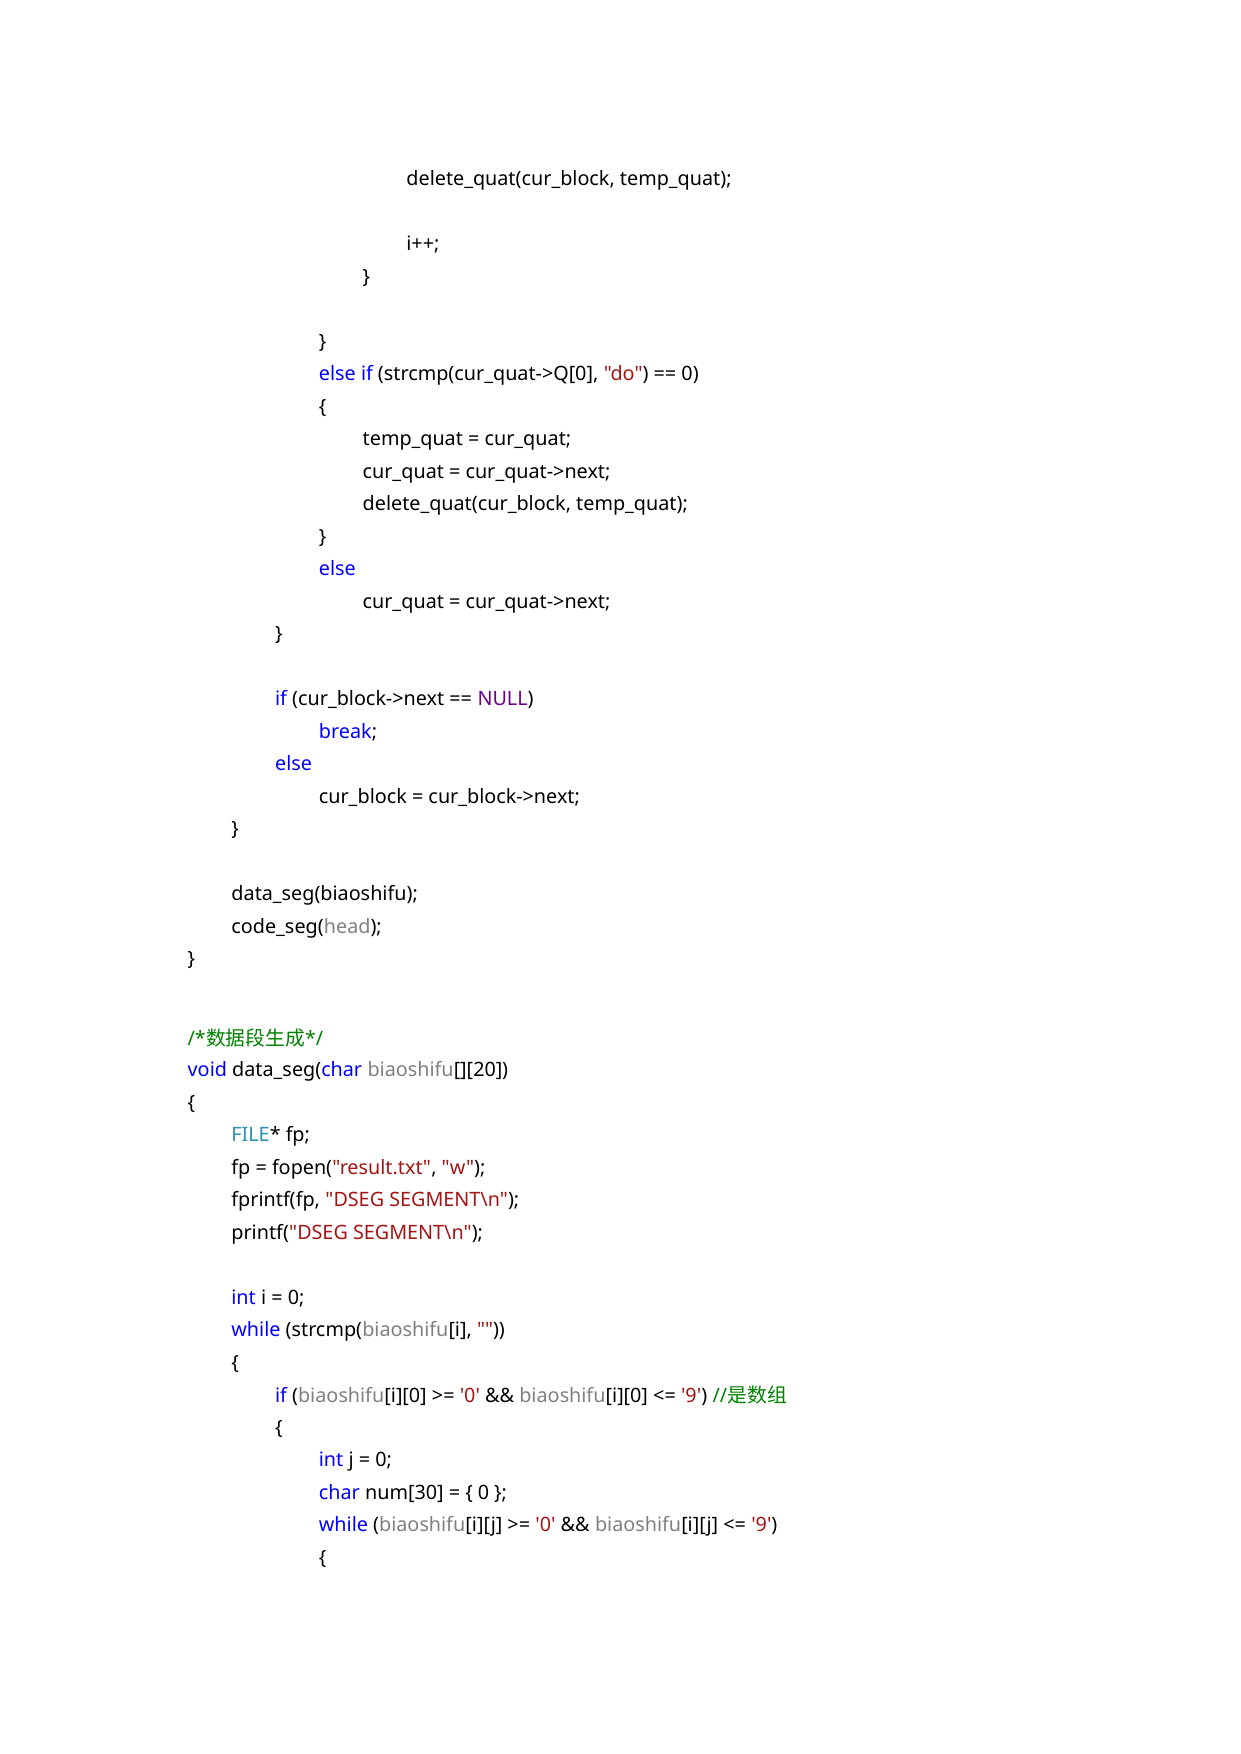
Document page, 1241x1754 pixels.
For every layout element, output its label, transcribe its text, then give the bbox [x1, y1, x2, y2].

text temp_quat = cur_quat; [187, 422, 1053, 454]
text int j = 0; [187, 1443, 1053, 1475]
text } [187, 519, 1053, 552]
text printf("DSEG SEGMENT\n"); [187, 1215, 1053, 1248]
text break; [187, 714, 1053, 747]
text } [187, 812, 1053, 844]
text cur_block = cur_block->next; [187, 779, 1053, 812]
text fprintf(fp, "DSEG SEGMENT\n"); [187, 1183, 1053, 1215]
text data_seg(biaoshifu); [187, 877, 1053, 909]
text { [187, 1085, 1053, 1118]
text { [187, 1345, 1053, 1378]
text } [187, 942, 1053, 974]
text else if (strcmp(cur_quat->Q[0], "do") == 0) [187, 357, 1053, 389]
text cur_quat = cur_quat->next; [187, 454, 1053, 487]
text fp = fopen("result.txt", "w"); [187, 1150, 1053, 1183]
text while (strcmp(biaoshifu[i], "")) [187, 1313, 1053, 1345]
text int i = 0; [187, 1280, 1053, 1313]
text } [187, 617, 1053, 649]
text } [187, 324, 1053, 357]
text FILE* fp; [187, 1118, 1053, 1150]
text if (cur_block->next == NULL) [187, 682, 1053, 714]
text cur_quat = cur_quat->next; [187, 584, 1053, 617]
text else [187, 552, 1053, 584]
text else [187, 747, 1053, 779]
text char num[30] = { 0 }; [187, 1475, 1053, 1508]
text /*数据段生成*/ [187, 1020, 1053, 1053]
text if (biaoshifu[i][0] >= '0' && biaoshifu[i][0] <= '9') //是数组 [187, 1378, 1053, 1410]
text { [187, 389, 1053, 422]
text { [187, 1540, 1053, 1573]
text code_seg(head); [187, 909, 1053, 942]
text { [187, 1410, 1053, 1443]
text while (biaoshifu[i][j] >= '0' && biaoshifu[i][j] <= '9') [187, 1508, 1053, 1540]
text void data_seg(char biaoshifu[][20]) [187, 1053, 1053, 1085]
text i++; [187, 227, 1053, 259]
text delete_quat(cur_block, temp_quat); [187, 162, 1053, 194]
text } [187, 259, 1053, 292]
text delete_quat(cur_block, temp_quat); [187, 487, 1053, 519]
